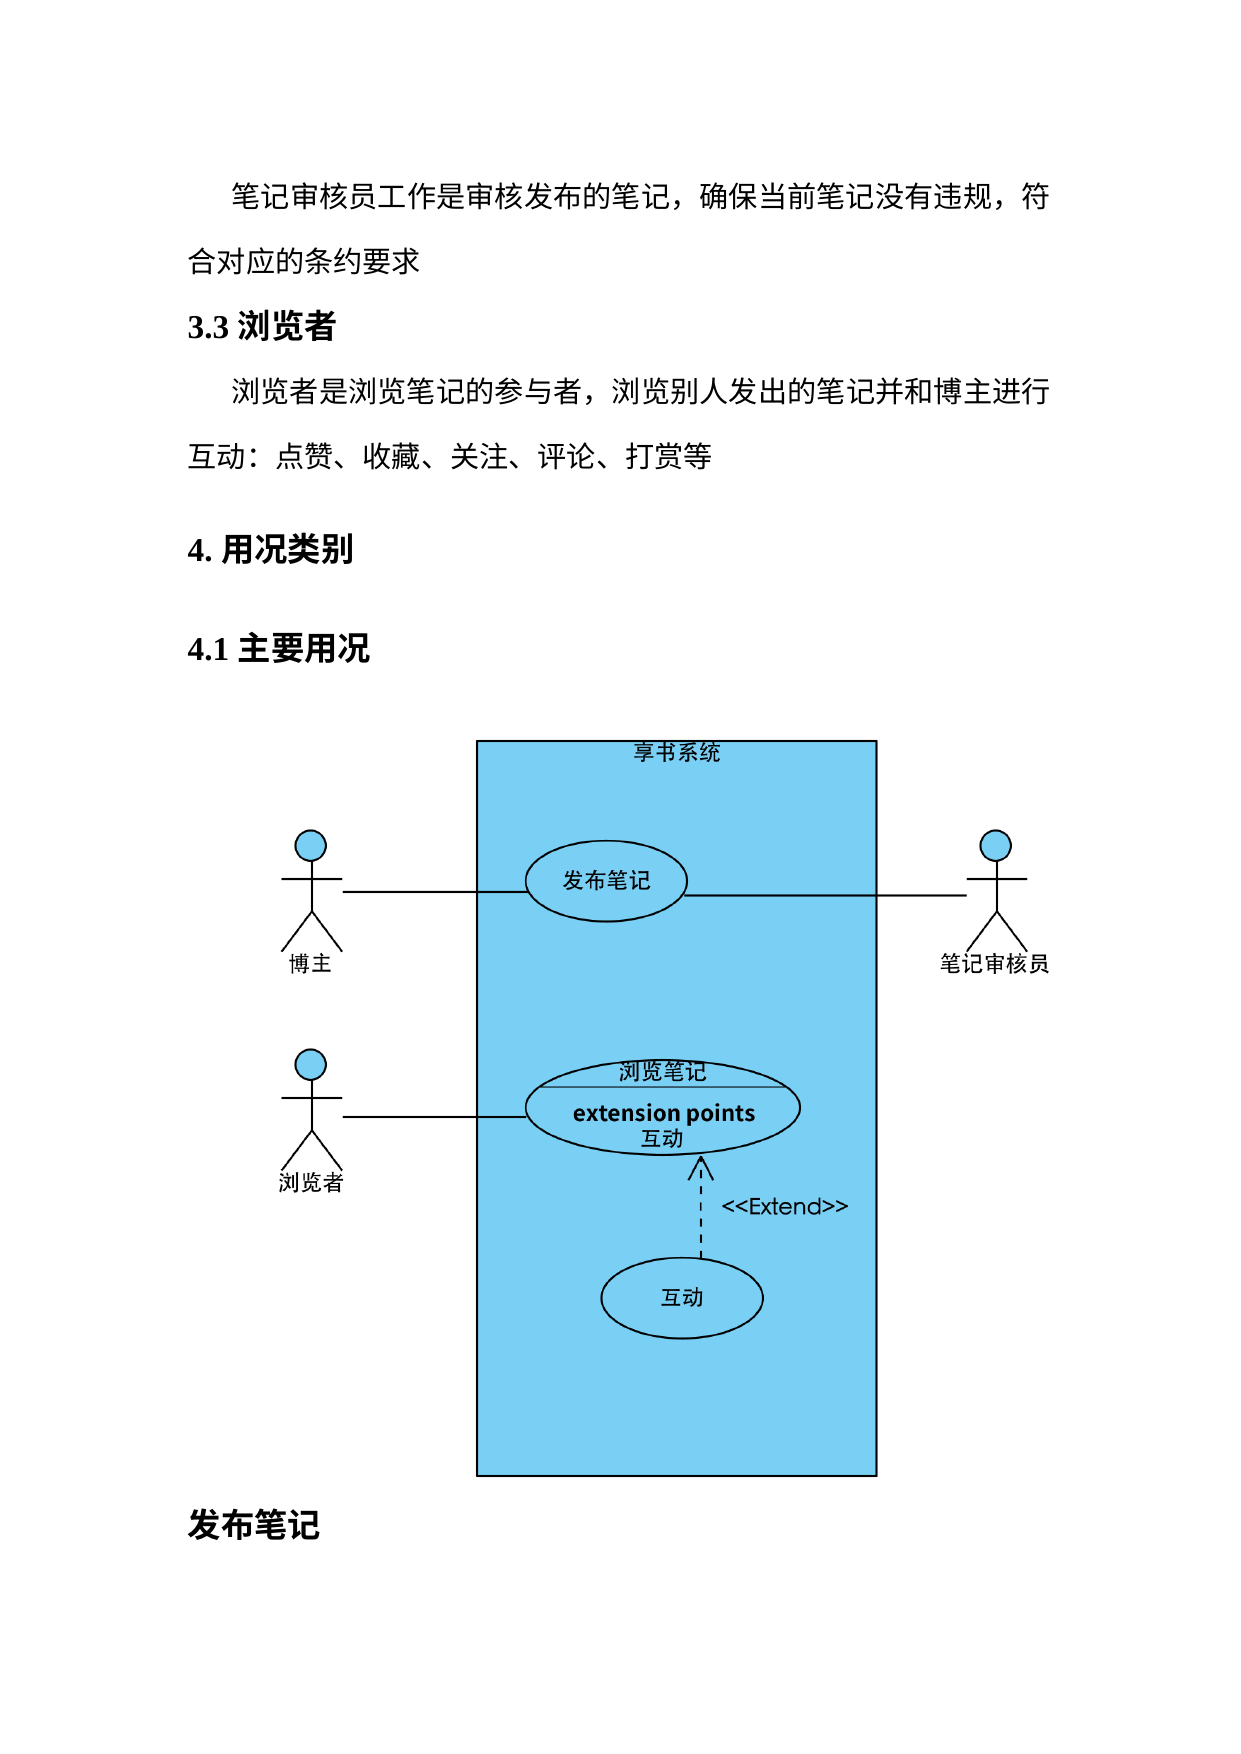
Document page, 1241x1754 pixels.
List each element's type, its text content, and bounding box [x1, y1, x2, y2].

subtitle 用况类别 [187, 514, 1053, 579]
list 浏览者是浏览笔记的参与者，浏览别人发出的笔记并和博主进行互动：点赞、收藏、关注、评论、打赏等 [187, 357, 1053, 487]
list 发布笔记 [187, 1518, 1053, 1583]
list 主要用况 [187, 640, 1053, 705]
list 浏览者 [187, 292, 1053, 357]
picture [187, 708, 1072, 1515]
list 笔记审核员工作是审核发布的笔记，确保当前笔记没有违规，符合对应的条约要求 [187, 162, 1053, 292]
